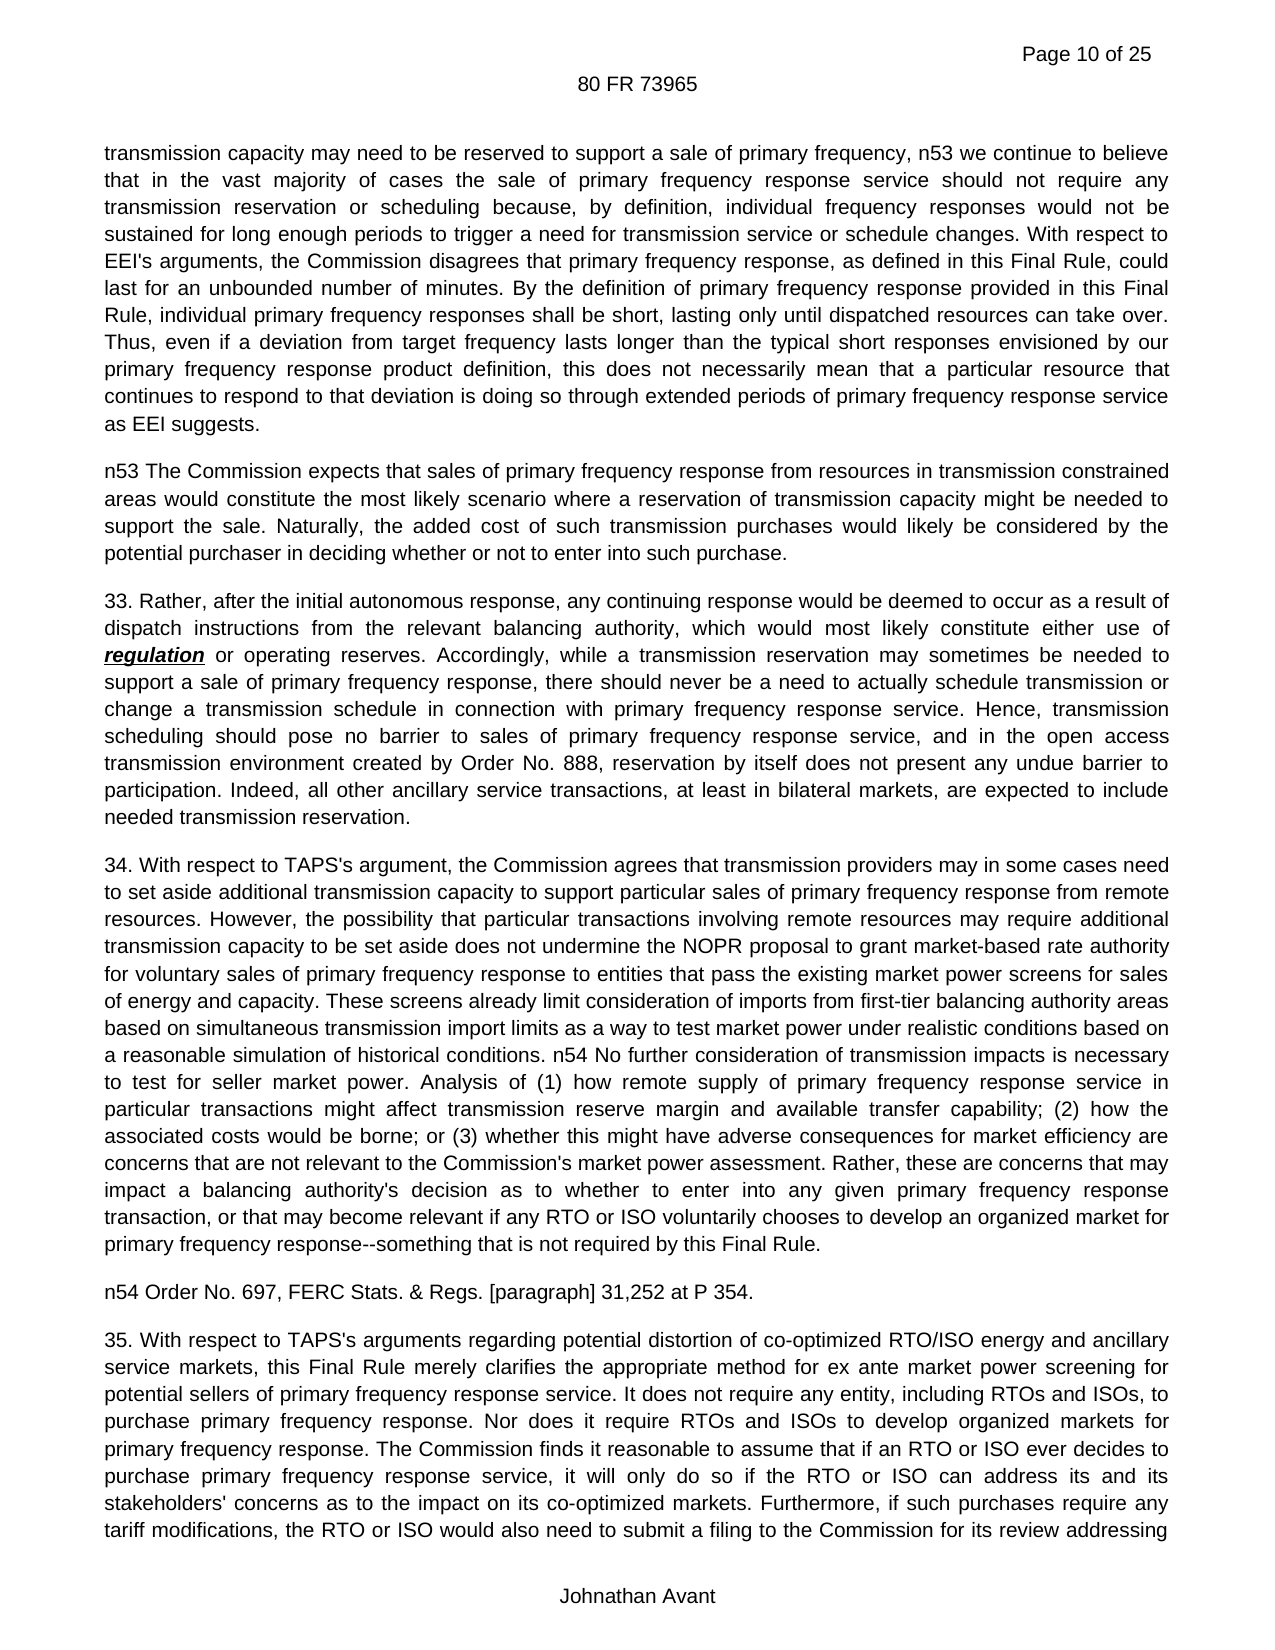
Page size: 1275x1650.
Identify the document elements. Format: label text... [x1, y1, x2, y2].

text n53 The Commission expects that sales of primary frequency response from resources in transmission constrained areas would constitute the most likely scenario where a reservation of transmission capacity might be needed to support the sale. Naturally, the added cost of such transmission purchases would likely be considered by the potential purchaser in deciding whether or not to enter into such purchase. [104, 456, 1171, 564]
text 33. Rather, after the initial autonomous response, any continuing response would be deemed to occur as a result of dispatch instructions from the relevant balancing authority, which would most likely constitute either use of regulation or operating reserves. Accordingly, while a transmission reservation may sometimes be needed to support a sale of primary frequency response, there should never be a need to actually schedule transmission or change a transmission schedule in connection with primary frequency response service. Hence, transmission scheduling should pose no barrier to sales of primary frequency response service, and in the open access transmission environment created by Order No. 888, reservation by itself does not present any undue barrier to participation. Indeed, all other ancillary service transactions, at least in bilateral markets, are expected to include needed transmission reservation. [104, 585, 1171, 829]
text n54 Order No. 697, FERC Stats. & Regs. [paragraph] 31,252 at P 354. [104, 1277, 1171, 1304]
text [104, 137, 1171, 435]
text 34. With respect to TAPS's argument, the Commission agrees that transmission providers may in some cases need to set aside additional transmission capacity to support particular sales of primary frequency response from remote resources. However, the possibility that particular transactions involving remote resources may require additional transmission capacity to be set aside does not undermine the NOPR proposal to grant market-based rate authority for voluntary sales of primary frequency response to entities that pass the existing market power screens for sales of energy and capacity. These screens already limit consideration of imports from first-tier balancing authority areas based on simultaneous transmission import limits as a way to test market power under realistic conditions based on a reasonable simulation of historical conditions. n54 No further consideration of transmission impacts is necessary to test for seller market power. Analysis of (1) how remote supply of primary frequency response service in particular transactions might affect transmission reserve margin and available transfer capability; (2) how the associated costs would be borne; or (3) whether this might have adverse consequences for market efficiency are concerns that are not relevant to the Commission's market power assessment. Rather, these are concerns that may impact a balancing authority's decision as to whether to enter into any given primary frequency response transaction, or that may become relevant if any RTO or ISO voluntarily chooses to develop an organized market for primary frequency response--something that is not required by this Final Rule. [104, 850, 1171, 1256]
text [104, 1325, 1171, 1542]
